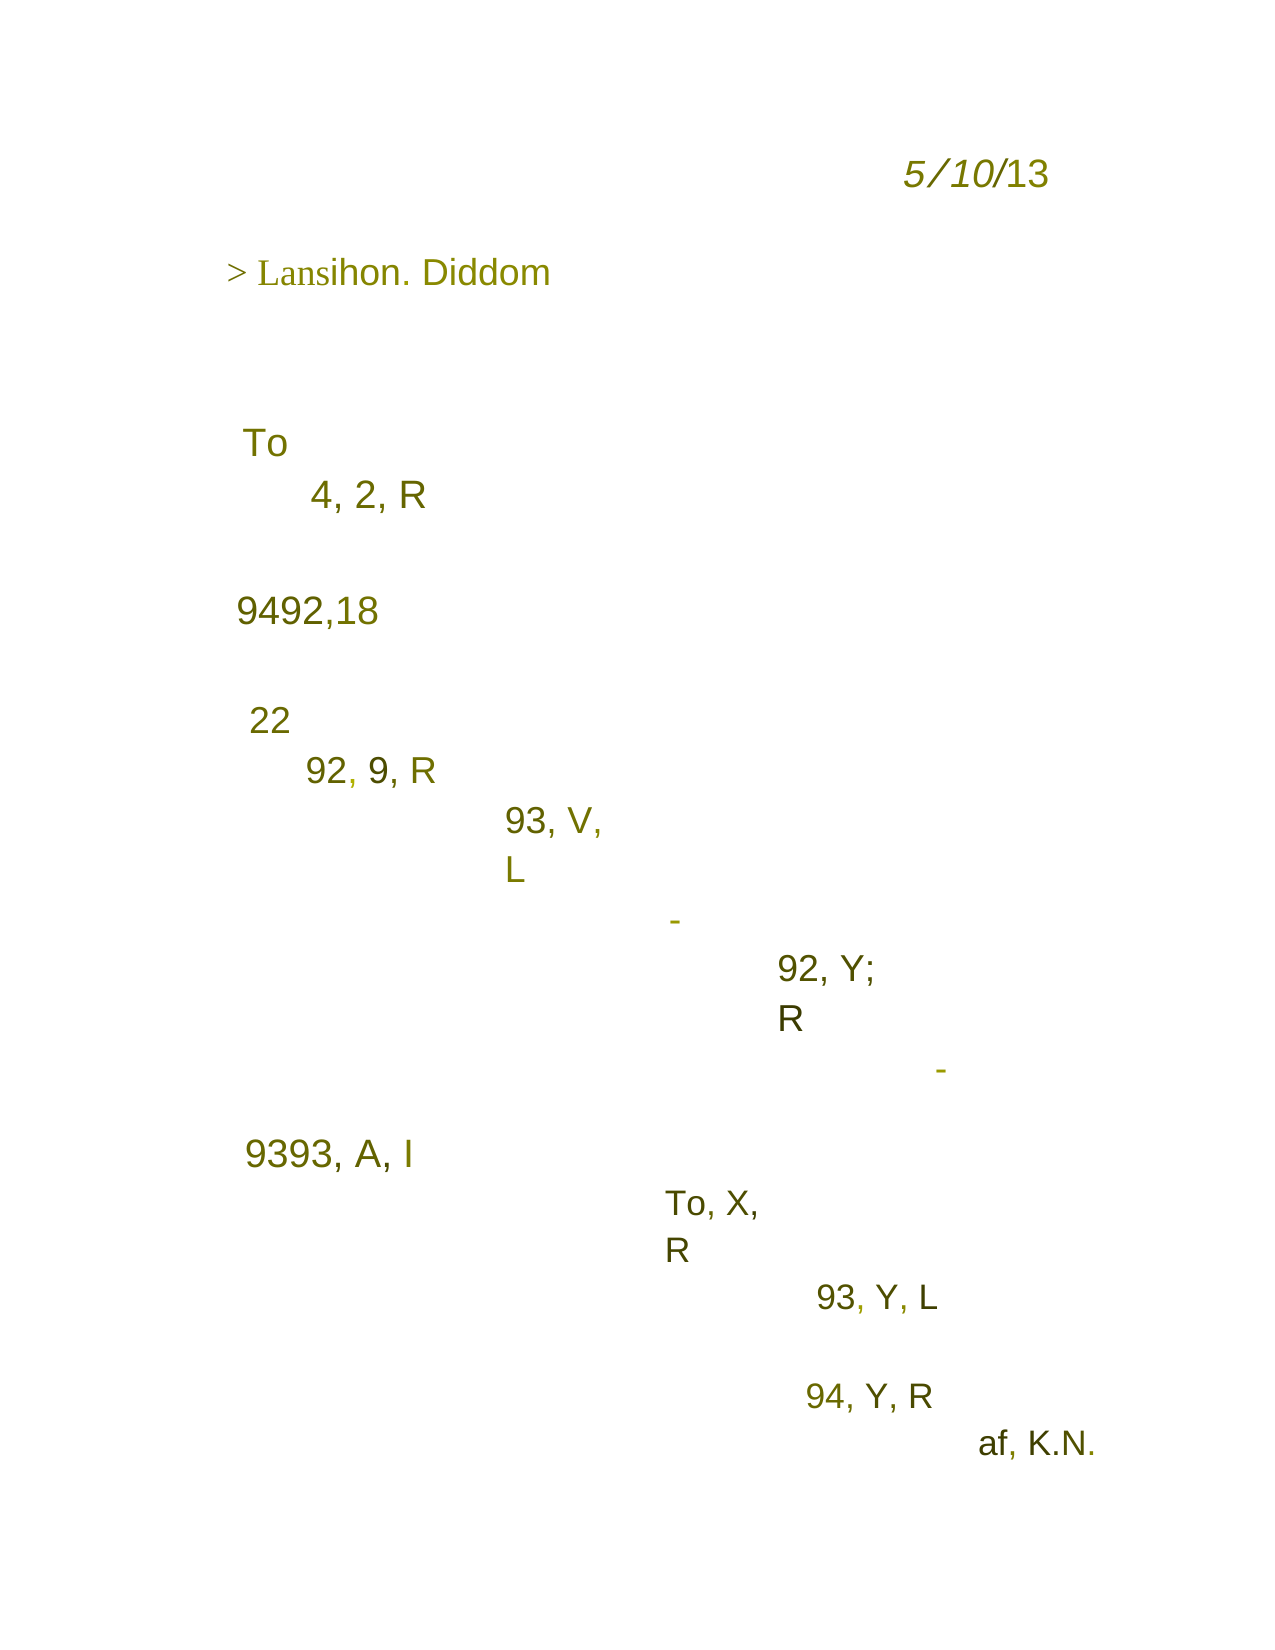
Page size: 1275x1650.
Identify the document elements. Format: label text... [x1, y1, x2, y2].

text 92, Y; R [777, 947, 908, 1039]
text 92, 9, R [305, 748, 449, 791]
text To, X, R [664, 1182, 776, 1270]
text af, K.N. [978, 1422, 1135, 1463]
text 93, V, L [504, 798, 627, 891]
text 94, Y, R [805, 1376, 947, 1416]
text 9492,18 [236, 587, 452, 632]
text To [242, 419, 304, 465]
text 4, 2, R [310, 472, 432, 517]
text R5/10/13 [902, 150, 1069, 199]
text - [668, 897, 716, 940]
text 93, Y, L [816, 1276, 941, 1317]
text 9393, A, I [244, 1130, 452, 1176]
text 22 [249, 699, 306, 742]
text - [934, 1046, 982, 1089]
text > Lansihon. Diddom [226, 250, 672, 293]
